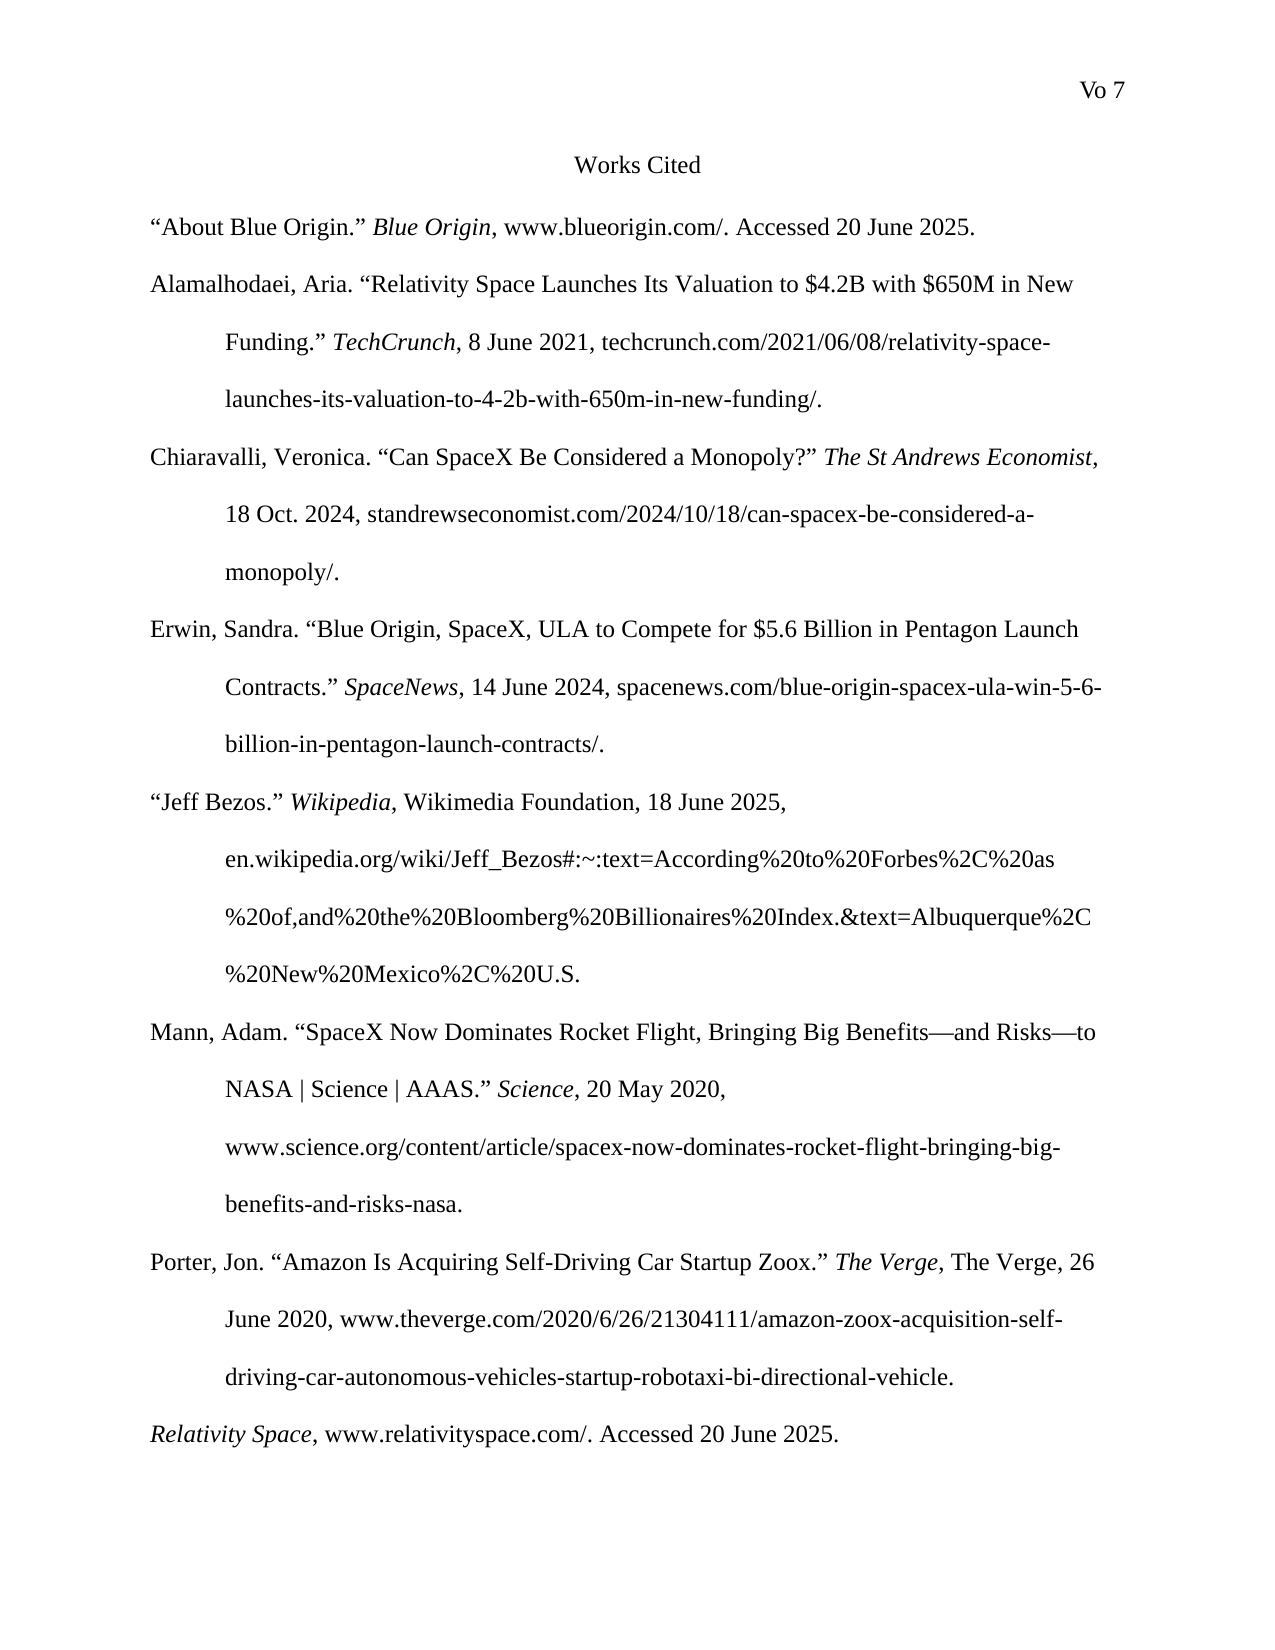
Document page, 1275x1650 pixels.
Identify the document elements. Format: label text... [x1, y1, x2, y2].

text Porter, Jon. “Amazon Is Acquiring Self-Driving Car Startup Zoox.” The Verge, The Verge, 26 June 2020, www.theverge.com/2020/6/26/21304111/amazon-zoox-acquisition-self-driving-car-autonomous-vehicles-startup-robotaxi-bi-directional-vehicle. [150, 1247, 1125, 1391]
text Mann, Adam. “SpaceX Now Dominates Rocket Flight, Bringing Big Benefits—and Risks—to NASA | Science | AAAS.” Science, 20 May 2020, www.science.org/content/article/spacex-now-dominates-rocket-flight-bringing-big-benefits-and-risks-nasa. [150, 1017, 1125, 1218]
text Chiaravalli, Veronica. “Can SpaceX Be Considered a Monopoly?” The St Andrews Economist, 18 Oct. 2024, standrewseconomist.com/2024/10/18/can-spacex-be-considered-a-monopoly/. [150, 442, 1125, 586]
text Relativity Space, www.relativityspace.com/. Accessed 20 June 2025. [150, 1419, 1125, 1448]
text Works Cited [150, 150, 1125, 179]
text Alamalhodaei, Aria. “Relativity Space Launches Its Valuation to $4.2B with $650M in New Funding.” TechCrunch, 8 June 2021, techcrunch.com/2021/06/08/relativity-space-launches-its-valuation-to-4-2b-with-650m-in-new-funding/. [150, 269, 1125, 413]
text “About Blue Origin.” Blue Origin, www.blueorigin.com/. Accessed 20 June 2025. [150, 212, 1125, 241]
text “Jeff Bezos.” Wikipedia, Wikimedia Foundation, 18 June 2025, en.wikipedia.org/wiki/Jeff_Bezos#:~:text=According%20to%20Forbes%2C%20as%20of,and%20the%20Bloomberg%20Billionaires%20Index.&text=Albuquerque%2C%20New%20Mexico%2C%20U.S. [150, 787, 1125, 988]
text Erwin, Sandra. “Blue Origin, SpaceX, ULA to Compete for $5.6 Billion in Pentagon Launch Contracts.” SpaceNews, 14 June 2024, spacenews.com/blue-origin-spacex-ula-win-5-6-billion-in-pentagon-launch-contracts/. [150, 614, 1125, 758]
